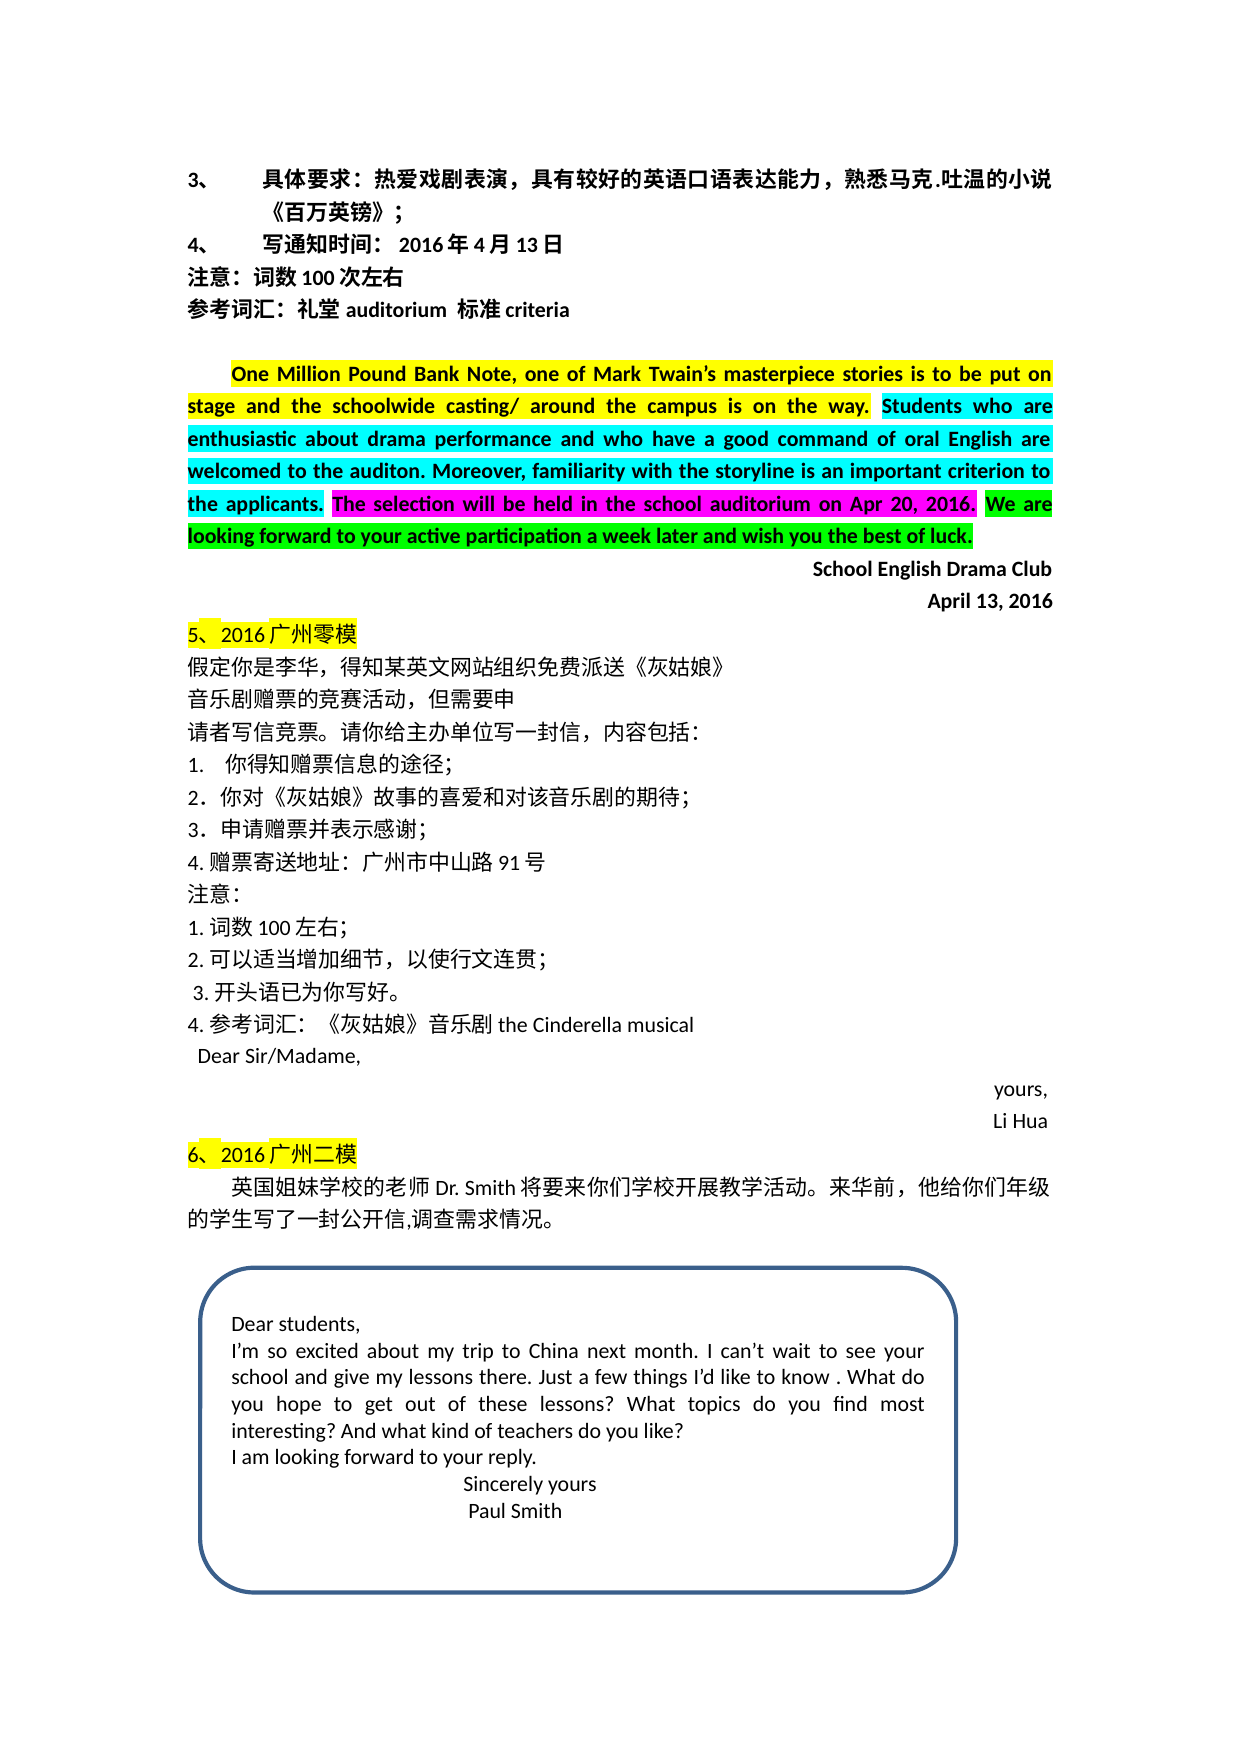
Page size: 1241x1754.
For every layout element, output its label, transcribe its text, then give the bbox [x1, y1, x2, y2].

text 2. 可以适当增加细节，以使行文连贯； [187, 942, 1053, 974]
text 4. 参考词汇：《灰姑娘》音乐剧the Cinderella musical [187, 1007, 1053, 1039]
text 请者写信竞票。请你给主办单位写一封信，内容包括： [187, 714, 1053, 747]
text School English Drama Club April 13, 2016 [231, 552, 1053, 617]
list 你得知赠票信息的途径； [187, 747, 1053, 779]
text 假定你是李华，得知某英文网站组织免费派送《灰姑娘》 [187, 649, 1053, 682]
text 2．你对《灰姑娘》故事的喜爱和对该音乐剧的期待； [187, 779, 1053, 812]
list 具体要求：热爱戏剧表演，具有较好的英语口语表达能力，熟悉马克.吐温的小说《百万英镑》； [187, 162, 1053, 227]
text 6、2016广州二模 [187, 1137, 1053, 1169]
text 英国姐妹学校的老师Dr. Smith将要来你们学校开展教学活动。来华前，他给你们年级的学生写了一封公开信,调查需求情况。 [187, 1169, 1053, 1234]
text Dear Sir/Madame, [187, 1039, 1053, 1072]
text yours, [187, 1072, 1053, 1104]
text 5、2016广州零模 [187, 617, 1053, 649]
text One Million Pound Bank Note, one of Mark Twain’s masterpiece stories is to be put on stage and the schoolwide casting/ around the campus is on the way. Students who are enthusiastic about drama performance and who have a good command of oral English are welcomed to the auditon. Moreover, familiarity with the storyline is an important criterion to the applicants. The selection will be held in the school auditorium on Apr 20, 2016. We are looking forward to your active participation a week later and wish you the best of luck. [187, 357, 1053, 467]
list 写通知时间： 2016年4月13日 [187, 227, 1053, 259]
text Li Hua [187, 1104, 1053, 1137]
text 注意： [187, 877, 1053, 909]
text 注意：词数100次左右 [187, 259, 1053, 292]
text 3. 开头语已为你写好。 [187, 974, 1053, 1007]
text 音乐剧赠票的竞赛活动，但需要申 [187, 682, 1053, 714]
text 1. 词数100左右； [187, 909, 1053, 942]
text 4. 赠票寄送地址：广州市中山路91号 [187, 844, 1053, 877]
text 3．申请赠票并表示感谢； [187, 812, 1053, 844]
text One Million Pound Bank Note, one of Mark Twain’s masterpiece stories is to be put on stage and the schoolwide casting/ around the campus is on the way. Students who are enthusiastic about drama performance and who have a good command of oral English are welcomed to the auditon. Moreover, familiarity with the storyline is an important criterion to the applicants. The selection will be held in the school auditorium on Apr 20, 2016. We are looking forward to your active participation a week later and wish you the best of luck. [187, 469, 1053, 552]
text 参考词汇：礼堂 auditorium 标准criteria [187, 292, 1053, 324]
